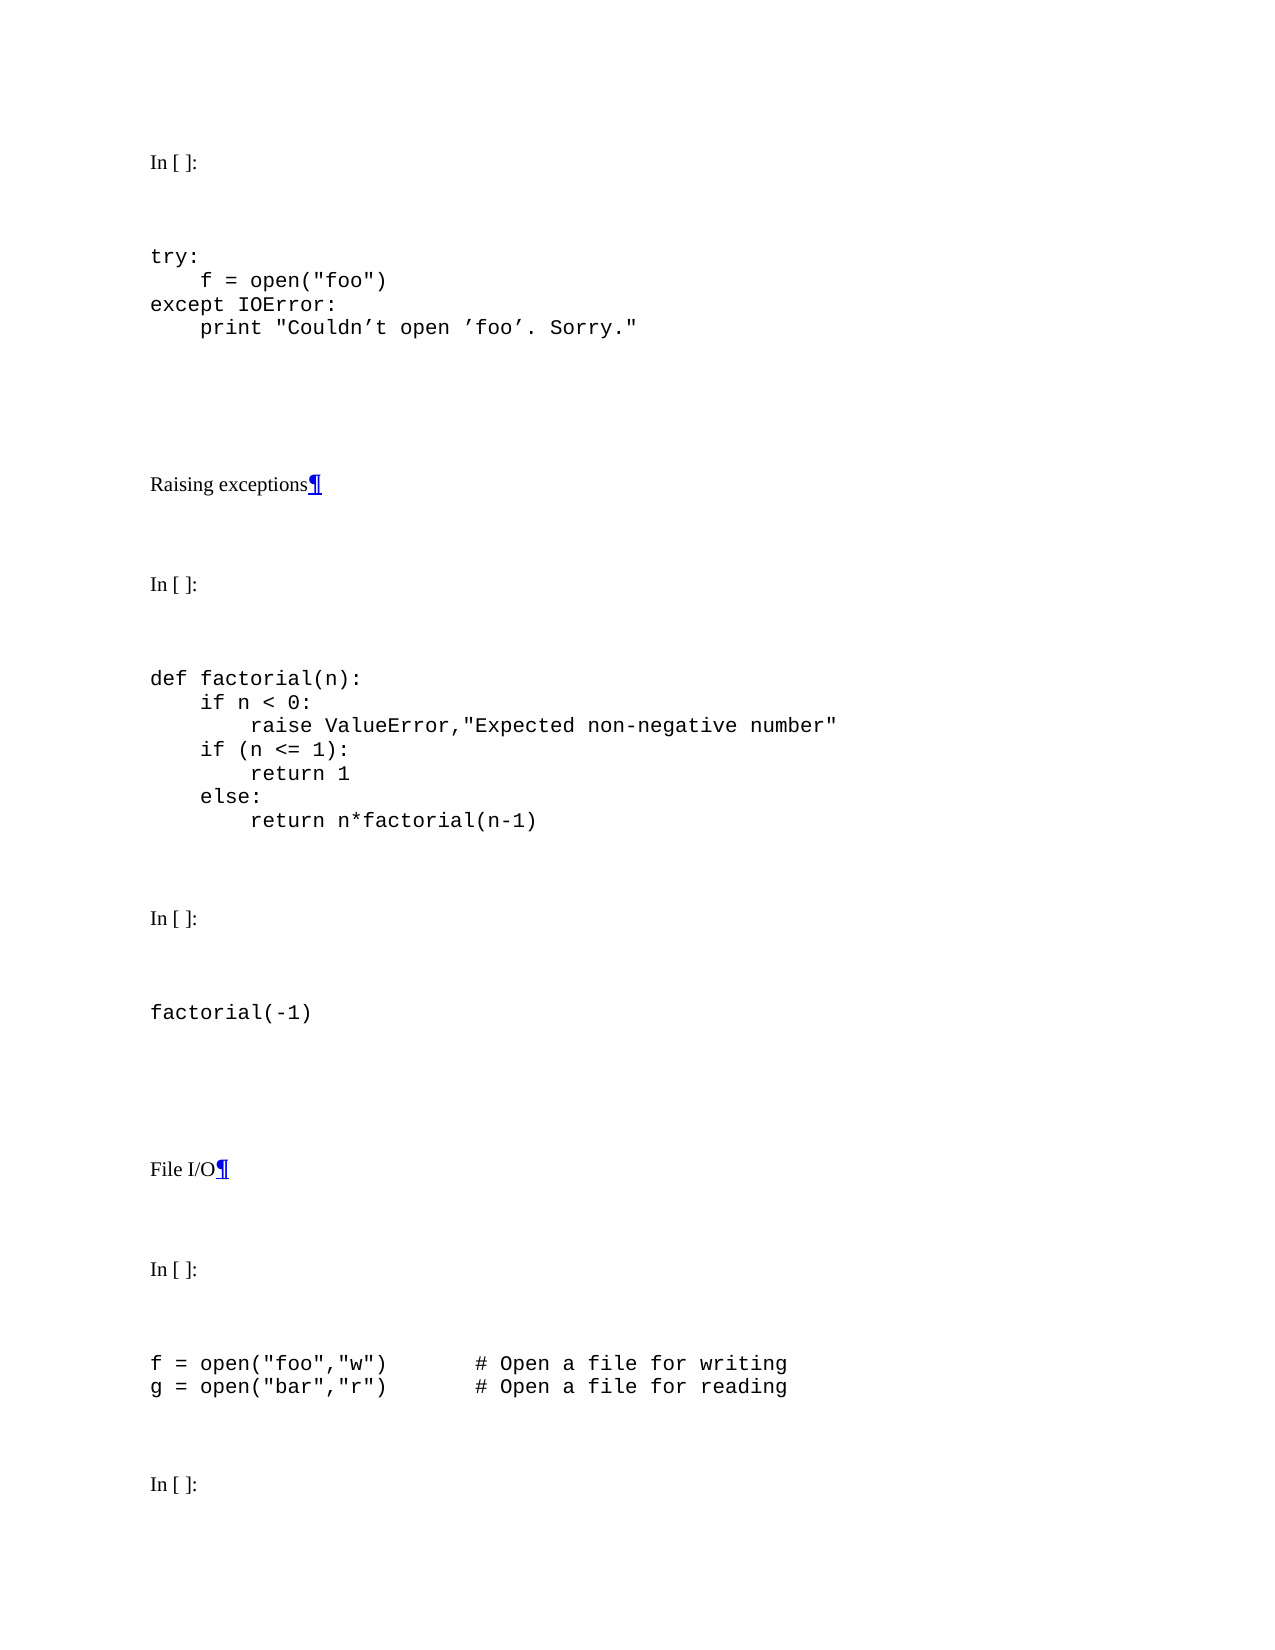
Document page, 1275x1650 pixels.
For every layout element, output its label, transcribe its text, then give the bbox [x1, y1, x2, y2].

text Raising exceptions¶ [150, 468, 1125, 497]
text factorial(-1) [150, 1002, 1125, 1050]
text f = open("foo","w") # Open a file for writing g = open("bar","r") # Open a file for reading [150, 1353, 1125, 1424]
text try: f = open("foo") except IOError: print "Couldn’t open ’foo’. Sorry." [150, 246, 1125, 365]
text In [ ]: [150, 150, 1125, 174]
text File I/O¶ [150, 1153, 1125, 1182]
text In [ ]: [150, 1257, 1125, 1281]
text In [ ]: [150, 906, 1125, 930]
text In [ ]: [150, 1472, 1125, 1496]
text In [ ]: [150, 572, 1125, 596]
text def factorial(n): if n < 0: raise ValueError,"Expected non-negative number" if (n <= 1): return 1 else: return n*factorial(n-1) [150, 668, 1125, 858]
